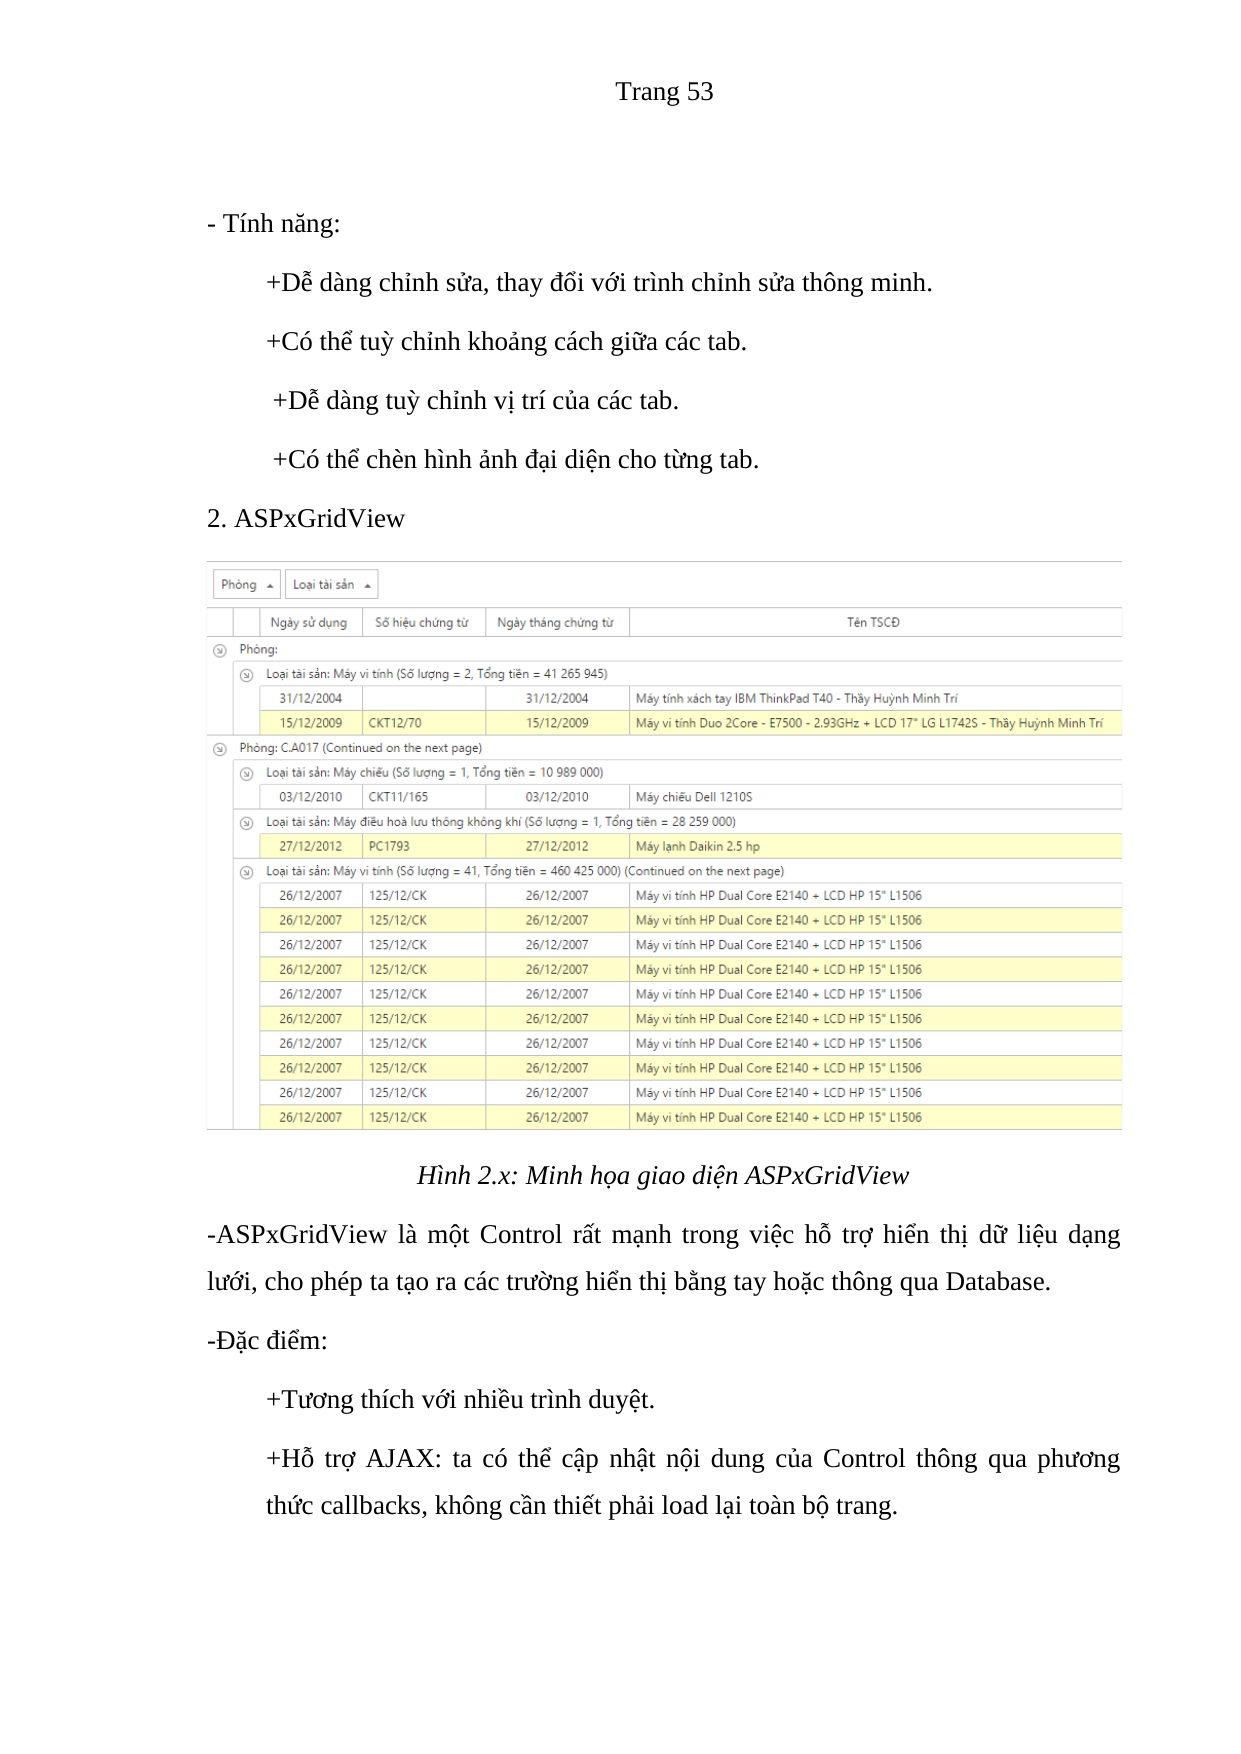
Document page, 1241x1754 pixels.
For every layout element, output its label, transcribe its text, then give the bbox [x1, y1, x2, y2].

text +Tương thích với nhiều trình duyệt. [266, 1383, 1122, 1414]
text -Đặc điểm: [207, 1324, 1122, 1355]
text +Hỗ trợ AJAX: ta có thể cập nhật nội dung của Control thông qua phương thức callbacks, không cần thiết phải load lại toàn bộ trang. [266, 1442, 1122, 1520]
text +Dễ dàng tuỳ chỉnh vị trí của các tab. [266, 384, 1122, 415]
text +Dễ dàng chỉnh sửa, thay đổi với trình chỉnh sửa thông minh. [266, 266, 1122, 297]
text - Tính năng: [207, 207, 1122, 238]
text Hình 2.x: Minh họa giao diện ASPxGridView [207, 1159, 1122, 1190]
text -ASPxGridView là một Control rất mạnh trong việc hỗ trợ hiển thị dữ liệu dạng lưới, cho phép ta tạo ra các trường hiển thị bằng tay hoặc thông qua Database. [207, 1218, 1122, 1296]
text +Có thể chèn hình ảnh đại diện cho từng tab. [266, 443, 1122, 474]
picture [206, 561, 1123, 1131]
text +Có thể tuỳ chỉnh khoảng cách giữa các tab. [266, 325, 1122, 356]
subtitle 2. ASPxGridView [207, 503, 1122, 534]
